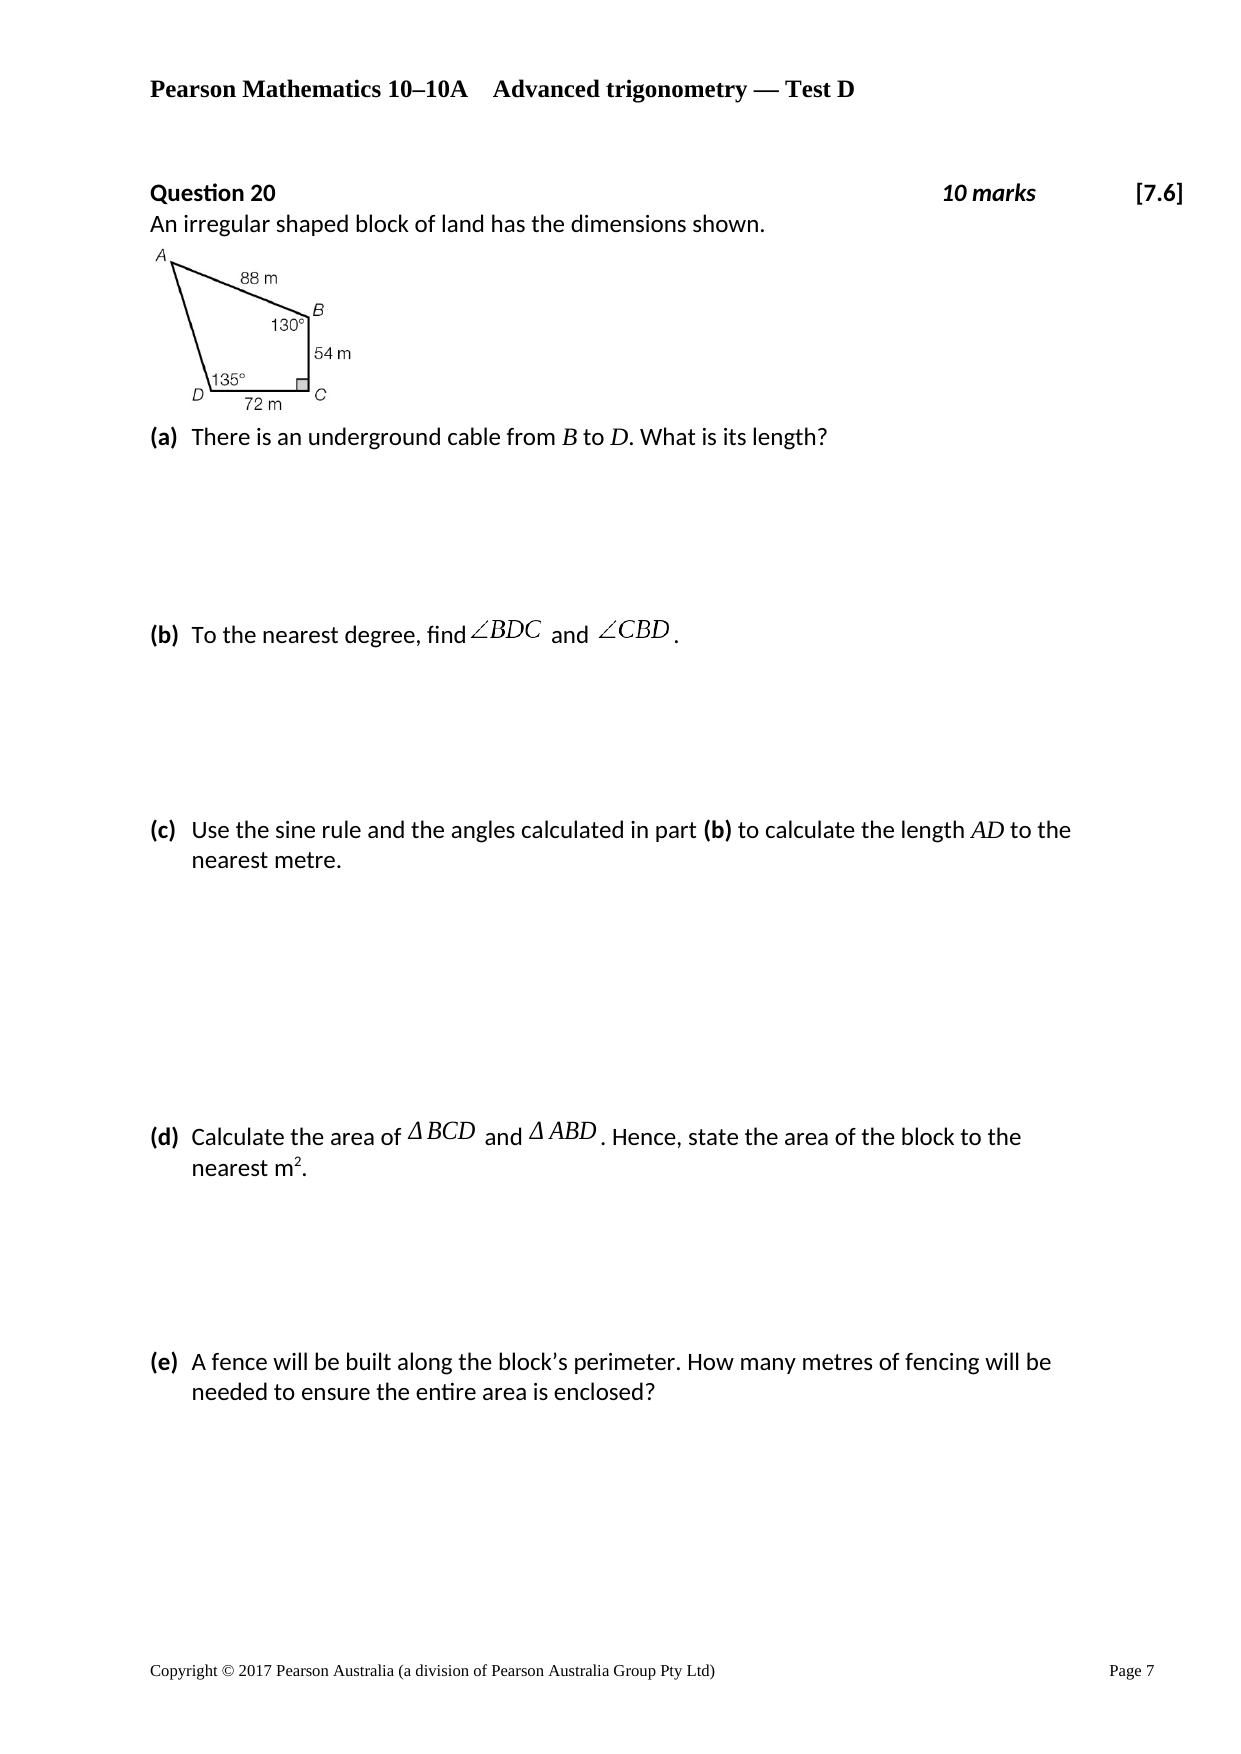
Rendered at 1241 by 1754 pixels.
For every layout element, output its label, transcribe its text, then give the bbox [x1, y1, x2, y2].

text (c) Use the sine rule and the angles calculated in part (b) to calculate the length AD to the nearest metre. [150, 814, 1090, 875]
subtitle Question 20 10 marks [7.6] [150, 177, 1090, 208]
text (a) There is an underground cable from B to D. What is its length? [150, 421, 1090, 451]
text (b) To the nearest degree, find and . [150, 615, 1090, 650]
picture [155, 246, 351, 413]
text An irregular shaped block of land has the dimensions shown. [150, 208, 1090, 238]
text (e) A fence will be built along the block’s perimeter. How many metres of fencing will be needed to ensure the entire area is enclosed? [150, 1346, 1090, 1407]
text (d) Calculate the area of and . Hence, state the area of the block to the nearest m2. [150, 1116, 1090, 1182]
